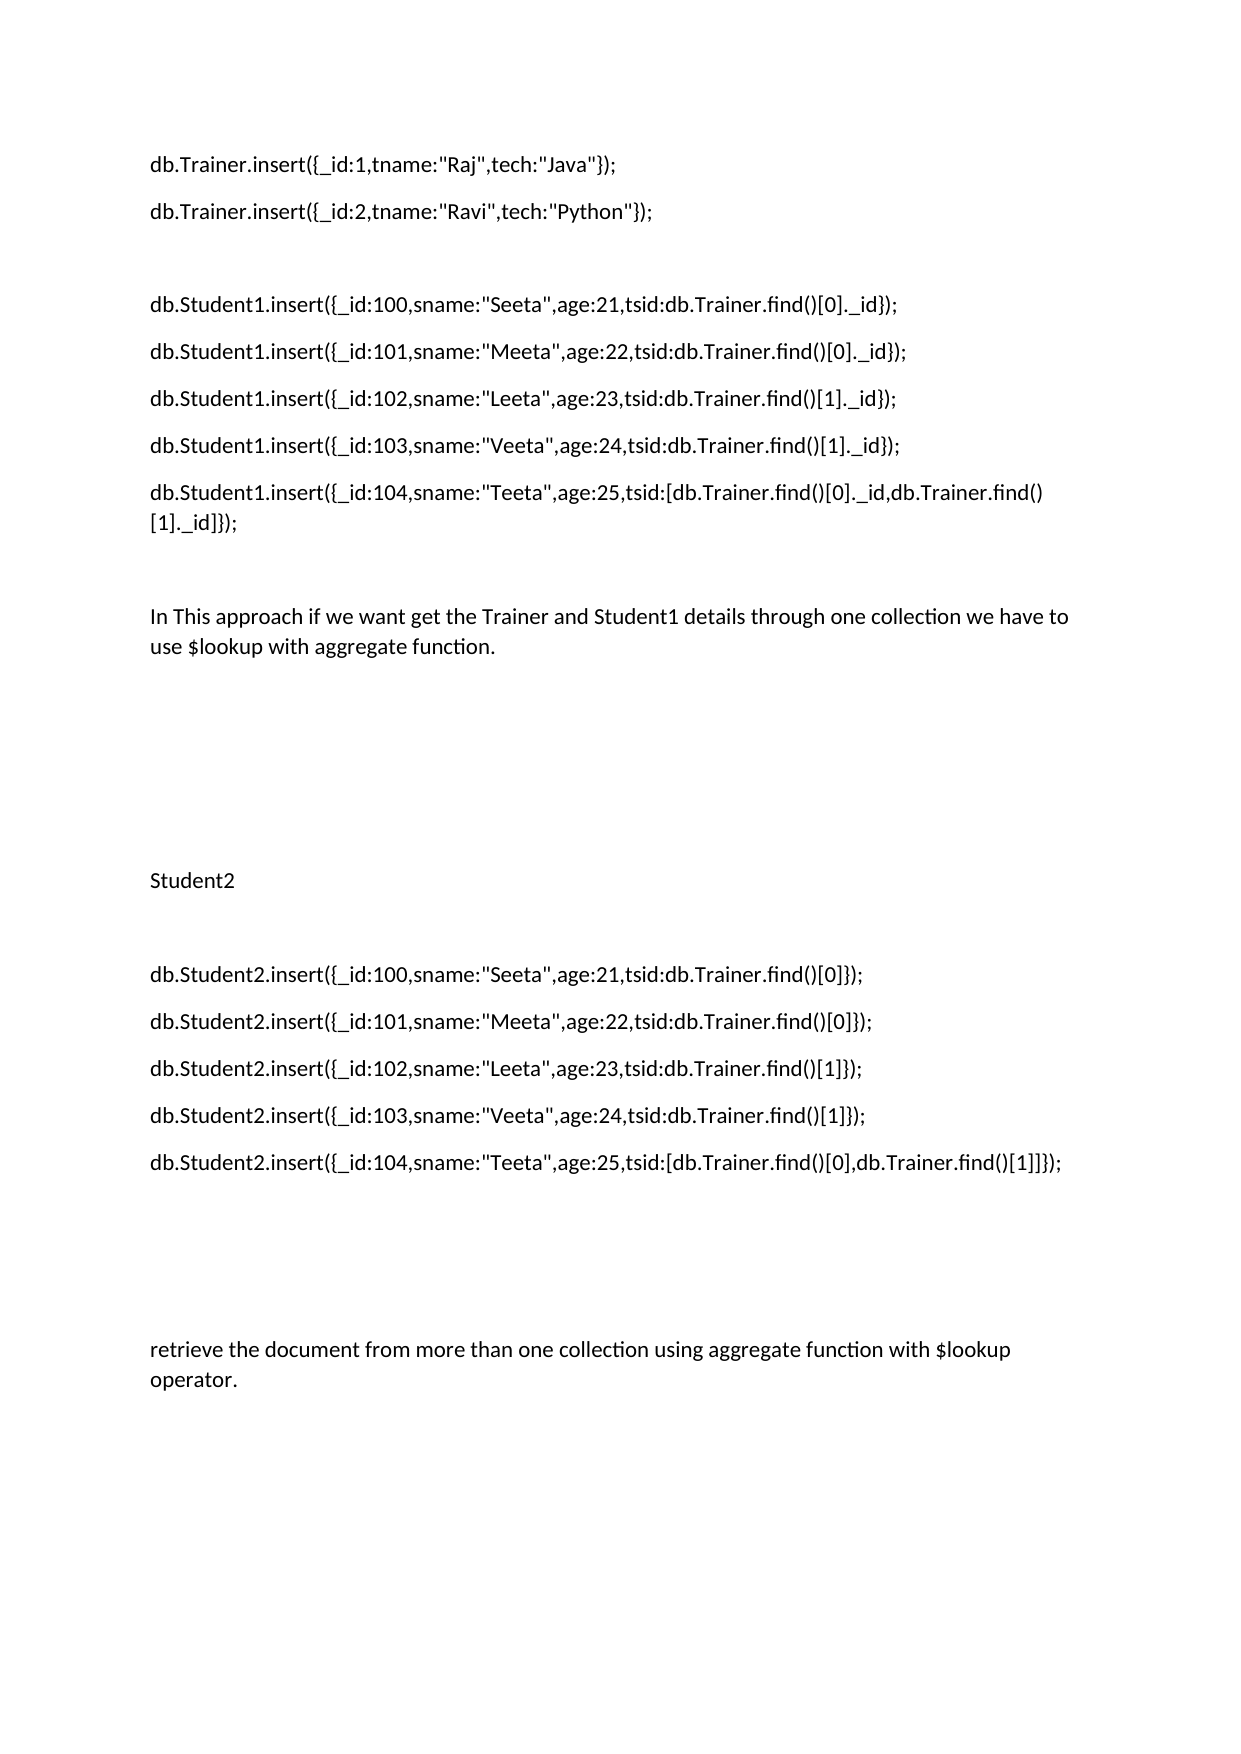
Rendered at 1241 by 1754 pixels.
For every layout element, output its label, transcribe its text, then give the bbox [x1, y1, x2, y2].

text db.Student2.insert({_id:101,sname:"Meeta",age:22,tsid:db.Trainer.find()[0]}); [150, 1007, 1090, 1035]
text db.Student2.insert({_id:103,sname:"Veeta",age:24,tsid:db.Trainer.find()[1]}); [150, 1101, 1090, 1129]
text db.Trainer.insert({_id:2,tname:"Ravi",tech:"Python"}); [150, 197, 1090, 225]
text In This approach if we want get the Trainer and Student1 details through one collection we have to use $lookup with aggregate function. [150, 602, 1090, 660]
text db.Student1.insert({_id:103,sname:"Veeta",age:24,tsid:db.Trainer.find()[1]._id}); [150, 431, 1090, 459]
text db.Student2.insert({_id:102,sname:"Leeta",age:23,tsid:db.Trainer.find()[1]}); [150, 1054, 1090, 1082]
text retrieve the document from more than one collection using aggregate function with $lookup operator. [150, 1335, 1090, 1394]
text db.Student1.insert({_id:104,sname:"Teeta",age:25,tsid:[db.Trainer.find()[0]._id,db.Trainer.find()[1]._id]}); [150, 478, 1090, 536]
text db.Student1.insert({_id:101,sname:"Meeta",age:22,tsid:db.Trainer.find()[0]._id}); [150, 337, 1090, 366]
text Student2 [150, 867, 1090, 895]
text db.Student2.insert({_id:100,sname:"Seeta",age:21,tsid:db.Trainer.find()[0]}); [150, 960, 1090, 988]
text db.Student1.insert({_id:100,sname:"Seeta",age:21,tsid:db.Trainer.find()[0]._id}); [150, 291, 1090, 319]
text db.Trainer.insert({_id:1,tname:"Raj",tech:"Java"}); [150, 150, 1090, 178]
text db.Student2.insert({_id:104,sname:"Teeta",age:25,tsid:[db.Trainer.find()[0],db.Trainer.find()[1]]}); [150, 1148, 1090, 1176]
text db.Student1.insert({_id:102,sname:"Leeta",age:23,tsid:db.Trainer.find()[1]._id}); [150, 384, 1090, 412]
